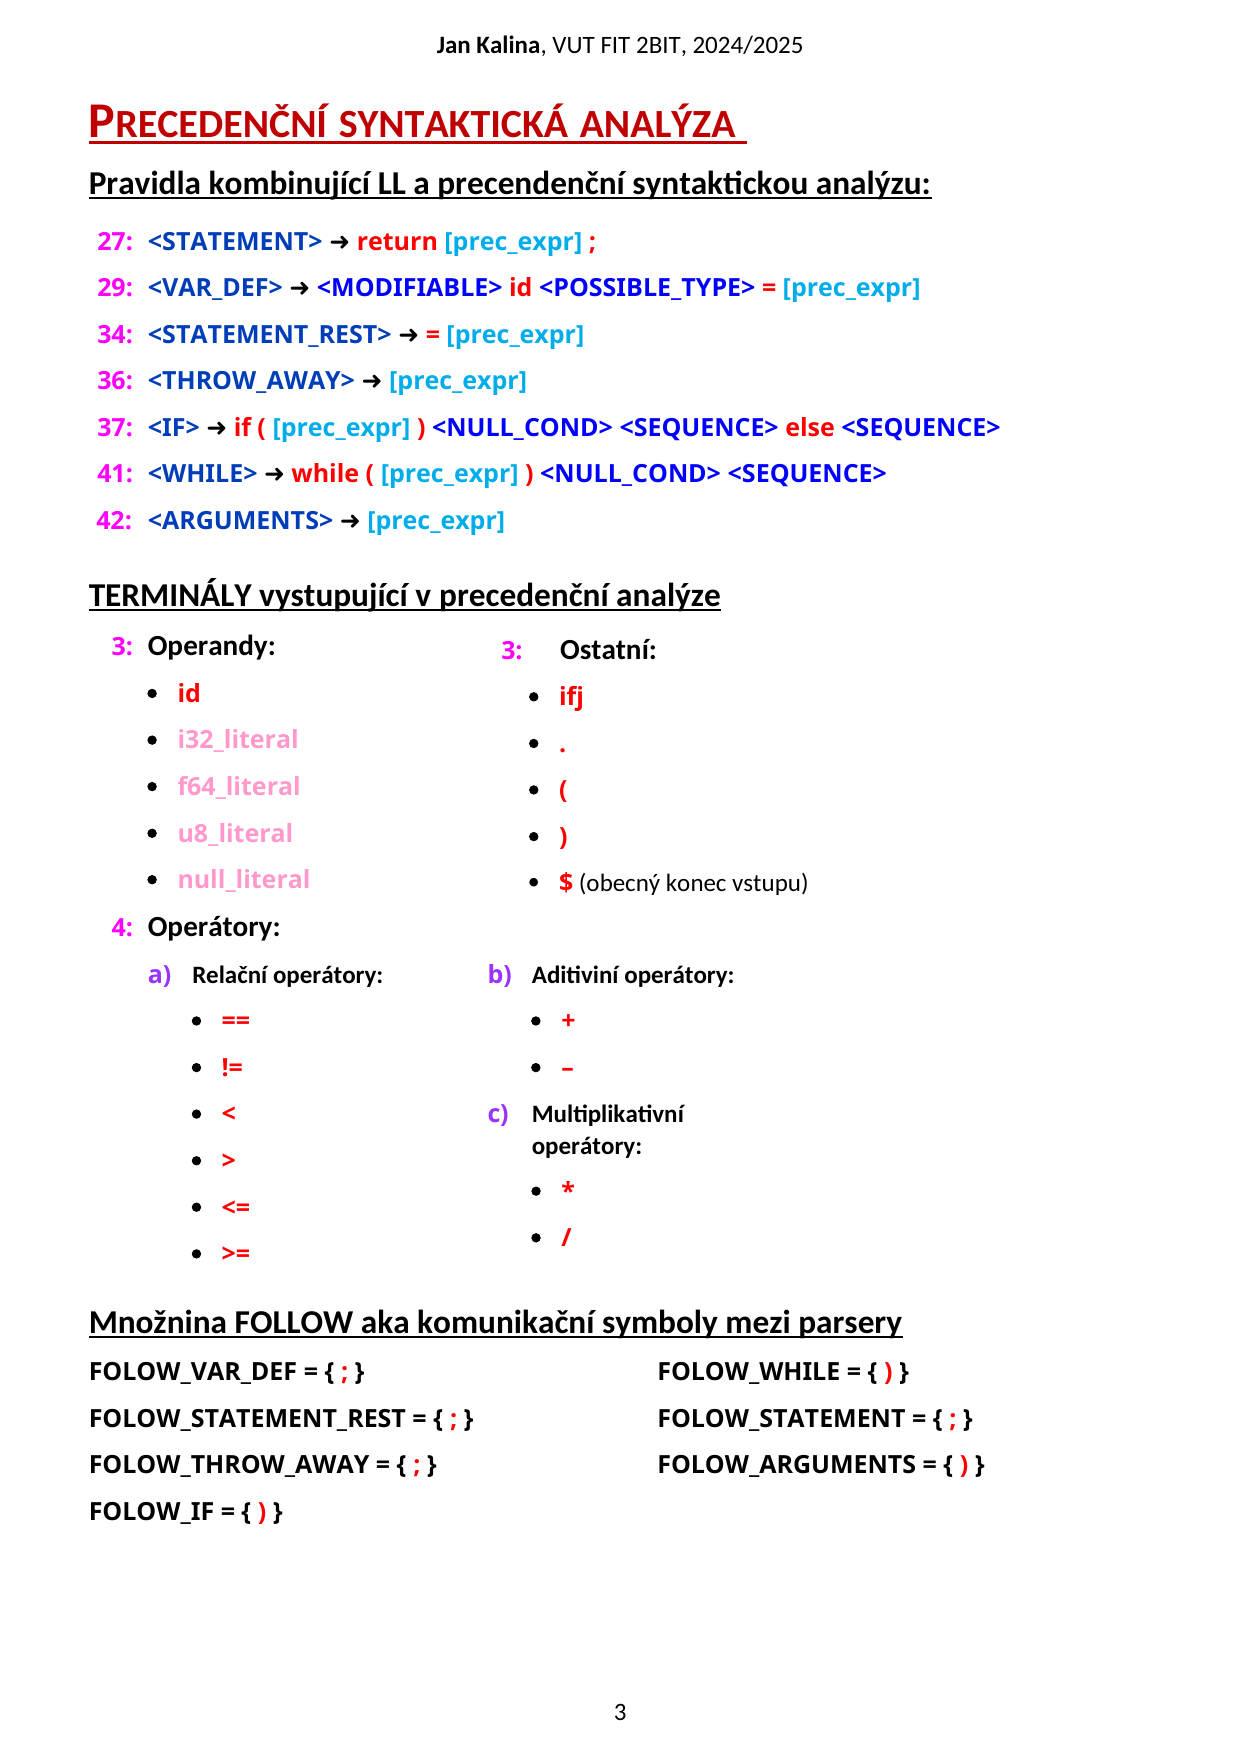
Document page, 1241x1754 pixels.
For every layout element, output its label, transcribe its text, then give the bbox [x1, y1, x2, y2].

list FOLOW_ARGUMENTS = { ) } [657, 1447, 1174, 1481]
list Aditiviní operátory: [487, 956, 753, 991]
list < [192, 1096, 413, 1130]
list <= [192, 1189, 413, 1223]
list – [531, 1049, 753, 1084]
list Multiplikativní operátory: [487, 1096, 753, 1161]
text Pravidla kombinující LL a precendenční syntaktickou analýzu: [88, 162, 1093, 203]
list * [532, 1173, 753, 1207]
subtitle Precedenční syntaktická analýza [88, 89, 1093, 150]
list FOLOW_VAR_DEF = { ; } [88, 1354, 620, 1388]
list != [192, 1049, 413, 1084]
list Množnina FOLLOW aka komunikační symboly mezi parsery [88, 1301, 1093, 1342]
list <THROW_AWAY> ➜ [prec_expr] [133, 363, 1122, 397]
list / [532, 1220, 753, 1254]
list TERMINÁLY vystupující v precedenční analýze [88, 574, 1093, 615]
list <STATEMENT> ➜ return [prec_expr] ; [133, 223, 1122, 257]
list Operandy: [133, 627, 1093, 663]
list <STATEMENT_REST> ➜ = [prec_expr] [133, 316, 1122, 350]
list >= [192, 1236, 413, 1270]
list Operátory: [133, 908, 1093, 944]
list FOLOW_THROW_AWAY = { ; } [88, 1447, 620, 1481]
list FOLOW_IF = { ) } [88, 1494, 620, 1528]
list FOLOW_WHILE = { ) } [657, 1354, 1174, 1388]
list FOLOW_STATEMENT_REST = { ; } [88, 1401, 620, 1435]
list <WHILE> ➜ while ( [prec_expr] ) <NULL_COND> <SEQUENCE> [133, 456, 1122, 490]
list <IF> ➜ if ( [prec_expr] ) <NULL_COND> <SEQUENCE> else <SEQUENCE> [133, 409, 1122, 443]
list i32_literal [148, 722, 1093, 756]
list FOLOW_STATEMENT = { ; } [657, 1401, 1174, 1435]
list <VAR_DEF> ➜ <MODIFIABLE> id <POSSIBLE_TYPE> = [prec_expr] [133, 270, 1122, 304]
list id [148, 676, 1093, 709]
list <ARGUMENTS> ➜ [prec_expr] [132, 503, 1122, 537]
list f64_literal [148, 769, 1093, 803]
list null_literal [148, 862, 1093, 896]
list u8_literal [148, 815, 1093, 849]
list == [192, 1003, 413, 1037]
list > [192, 1143, 413, 1177]
list Relační operátory: [148, 956, 413, 991]
list + [531, 1003, 753, 1037]
